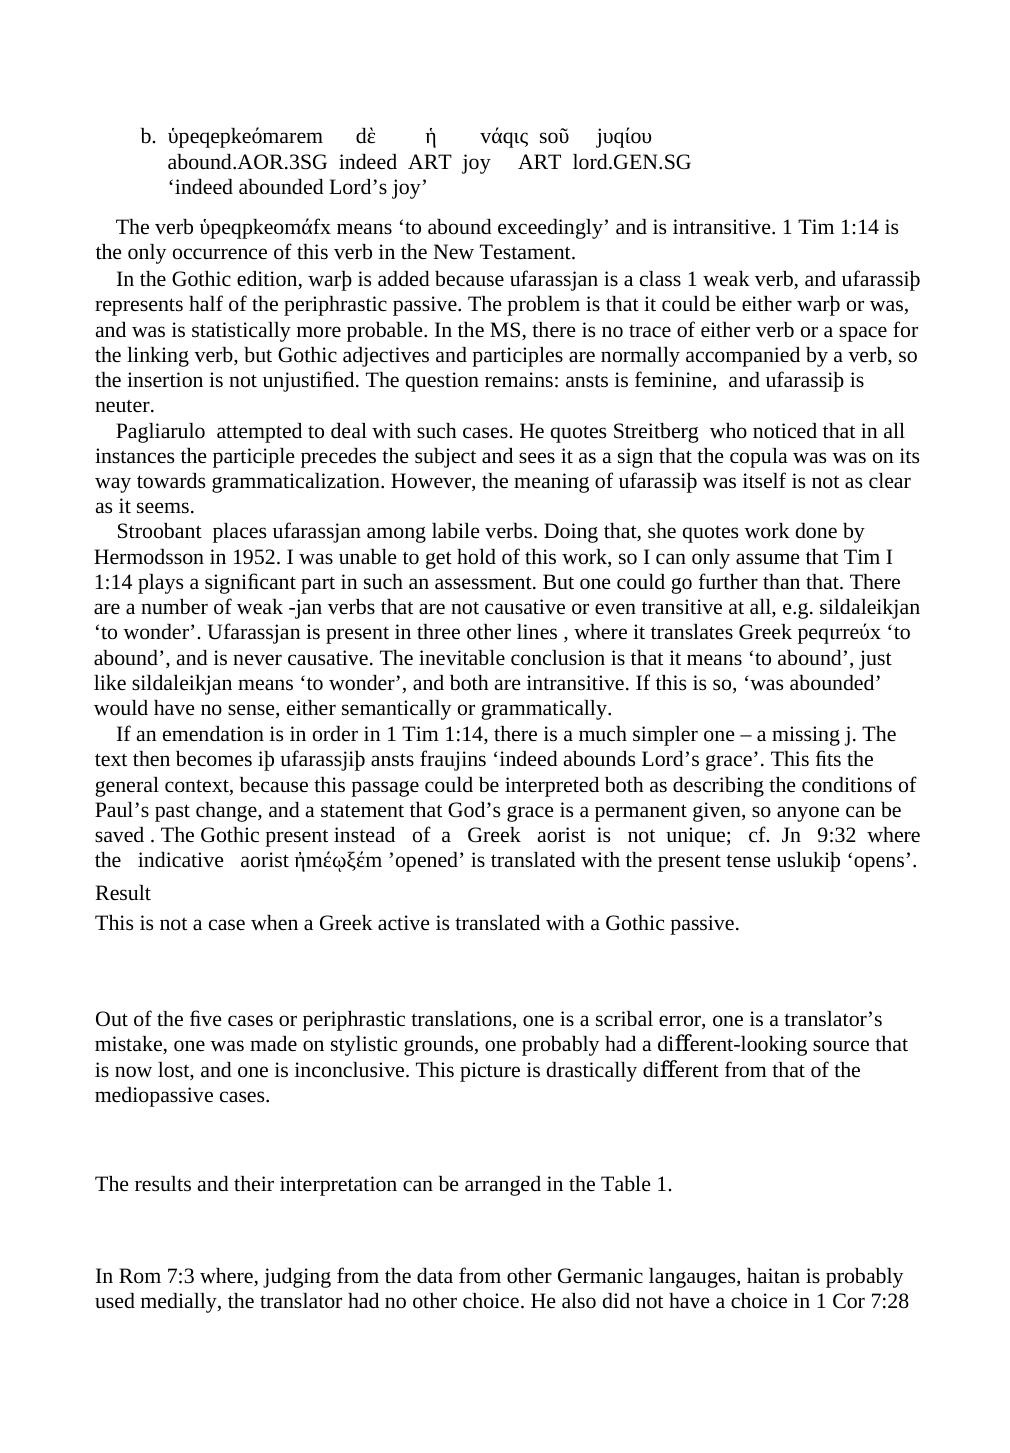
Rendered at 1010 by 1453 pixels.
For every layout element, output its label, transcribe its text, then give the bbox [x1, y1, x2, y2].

text This is not a case when a Greek active is translated with a Gothic passive. [93, 910, 923, 936]
text Stroobant places ufarassjan among labile verbs. Doing that, she quotes work done by Hermodsson in 1952. I was unable to get hold of this work, so I can only assume that Tim I 1:14 plays a signiﬁcant part in such an assessment. But one could go further than that. There are a number of weak -jan verbs that are not causative or even transitive at all, e.g. sildaleikjan ‘to wonder’. Ufarassjan is present in three other lines , where it translates Greek peqιrreύx ‘to abound’, and is never causative. The inevitable conclusion is that it means ‘to abound’, just like sildaleikjan means ‘to wonder’, and both are intransitive. If this is so, ‘was abounded’ would have no sense, either semantically or grammatically. [93, 518, 921, 720]
text Out of the ﬁve cases or periphrastic translations, one is a scribal error, one is a translator’s mistake, one was made on stylistic grounds, one probably had a diﬀerent-looking source that is now lost, and one is inconclusive. This picture is drastically diﬀerent from that of the mediopassive cases. [94, 1006, 921, 1107]
text In the Gothic edition, warþ is added because ufarassjan is a class 1 weak verb, and ufarassiþ represents half of the periphrastic passive. The problem is that it could be either warþ or was, and was is statistically more probable. In the MS, there is no trace of either verb or a space for the linking verb, but Gothic adjectives and participles are normally accompanied by a verb, so the insertion is not unjustiﬁed. The question remains: ansts is feminine, and ufarassiþ is neuter. [95, 266, 921, 417]
text The results and their interpretation can be arranged in the Table 1. [93, 1171, 923, 1196]
text If an emendation is in order in 1 Tim 1:14, there is a much simpler one – a missing j. The text then becomes iþ ufarassjiþ ansts fraujins ‘indeed abounds Lord’s grace’. This ﬁts the general context, because this passage could be interpreted both as describing the conditions of Paul’s past change, and a statement that God’s grace is a permanent given, so anyone can be saved . The Gothic present instead of a Greek aorist is not unique; cf. Jn 9:32 where the indicative aorist ἠmέῳξέm ’opened’ is translated with the present tense uslukiþ ‘opens’. [94, 721, 923, 872]
text The verb ὑpeqpkeοmάfx means ‘to abound exceedingly’ and is intransitive. 1 Tim 1:14 is the only occurrence of this verb in the New Testament. [95, 214, 921, 264]
text In Rom 7:3 where, judging from the data from other Germanic langauges, haitan is probably used medially, the translator had no other choice. He also did not have a choice in 1 Cor 7:28 [95, 1263, 921, 1313]
text b. ὑpeqepkeόmarem dὲ ἡ vάqις sοῦ jυqίου abound.AOR.3SG indeed ART joy ART lord.GEN.SG ‘indeed abounded Lord’s joy’ [140, 123, 719, 199]
text Pagliarulo attempted to deal with such cases. He quotes Streitberg who noticed that in all instances the participle precedes the subject and sees it as a sign that the copula was was on its way towards grammaticalization. However, the meaning of ufarassiþ was itself is not as clear as it seems. [95, 418, 921, 518]
text Result [93, 880, 923, 906]
